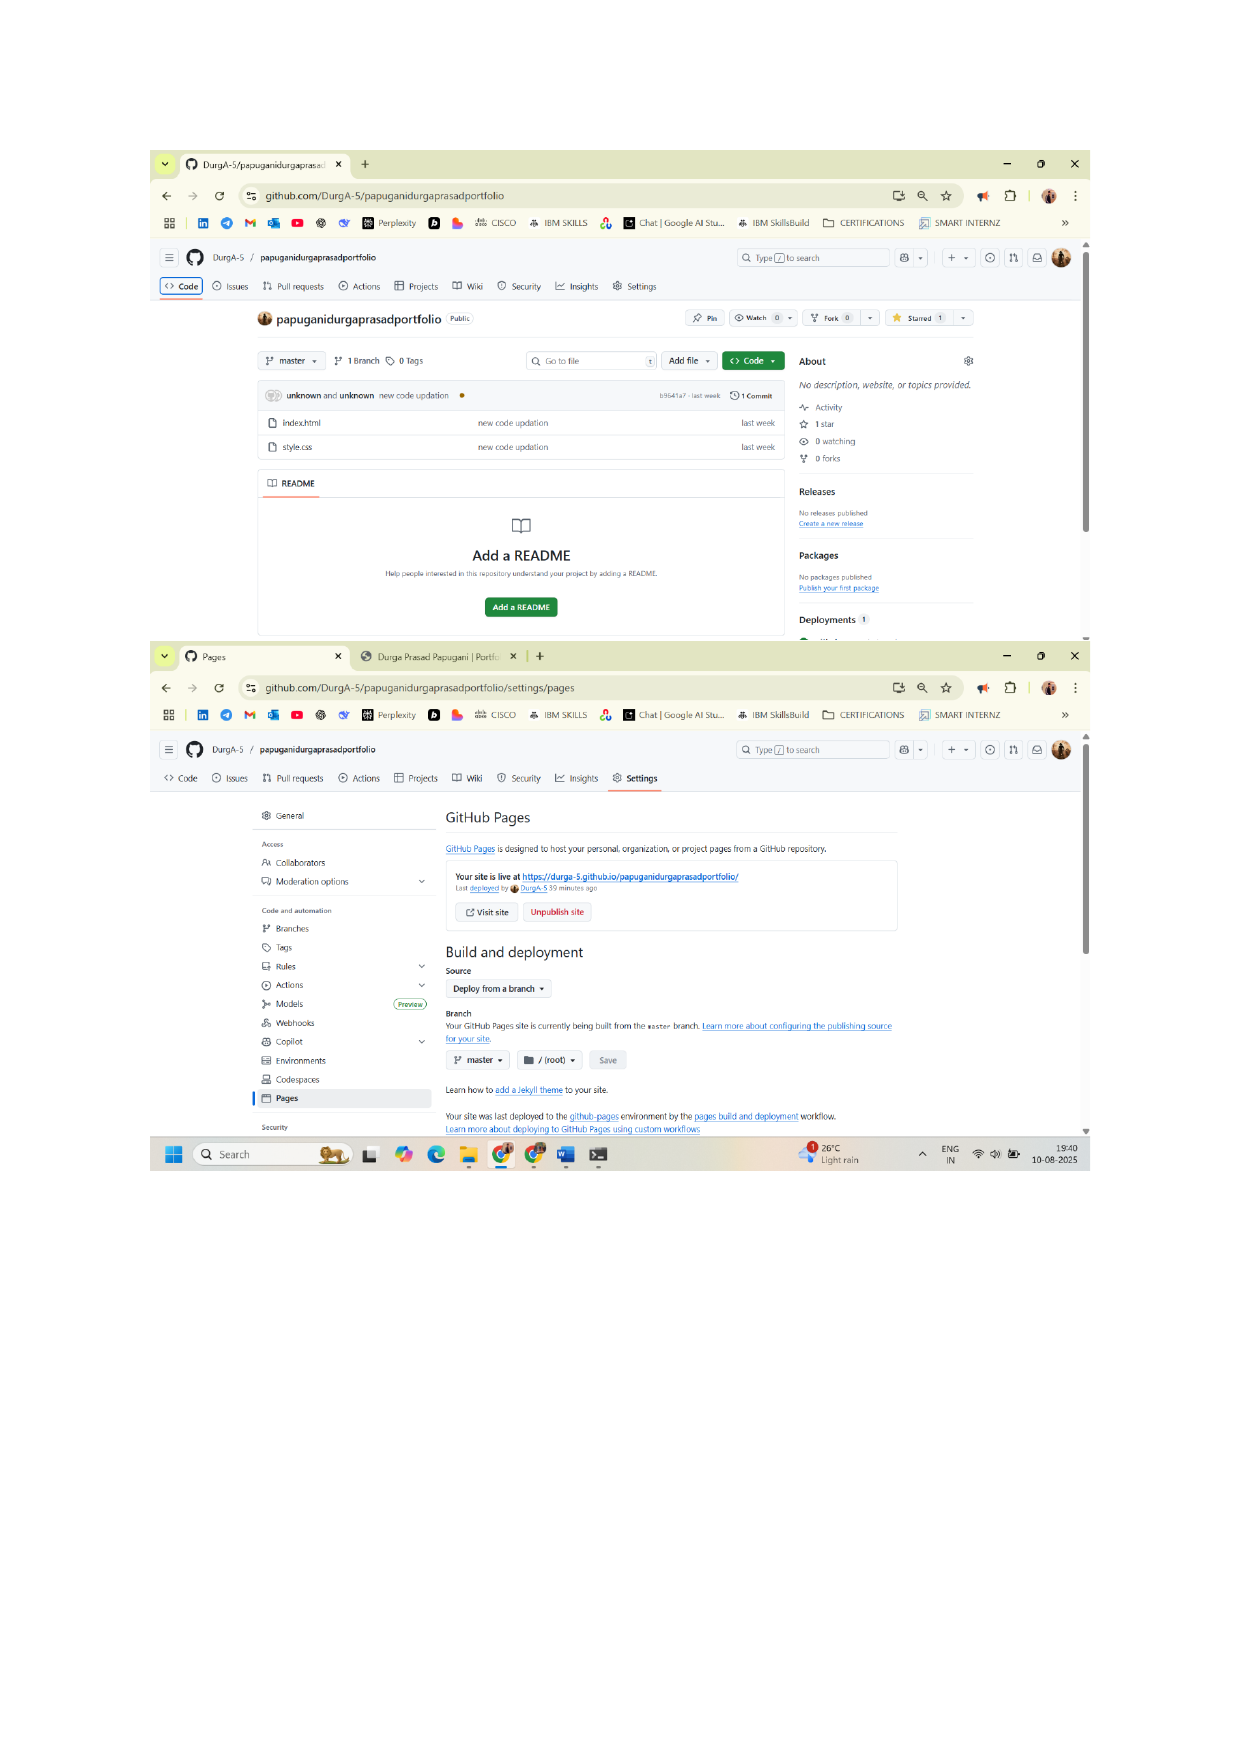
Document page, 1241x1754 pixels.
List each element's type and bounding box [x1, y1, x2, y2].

picture [150, 641, 1091, 1171]
picture [150, 150, 1091, 640]
